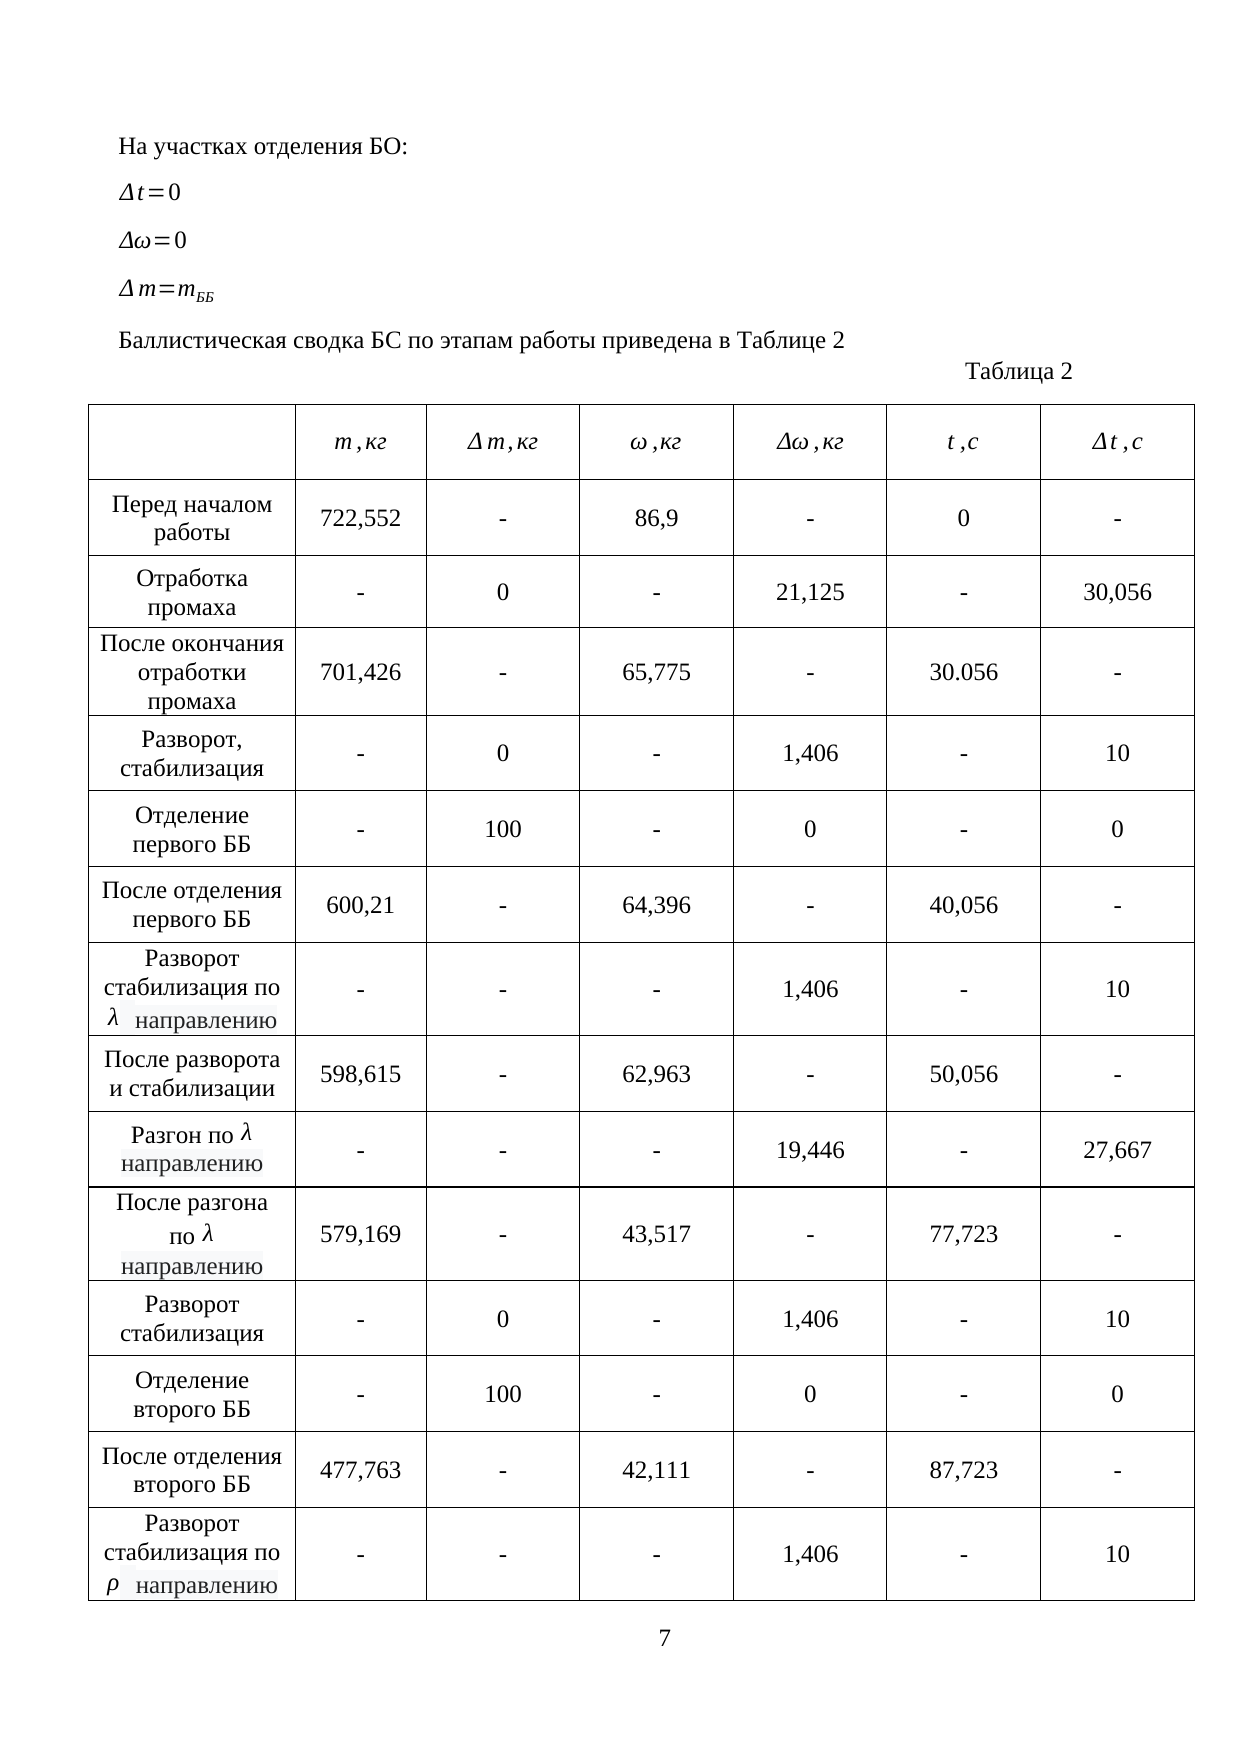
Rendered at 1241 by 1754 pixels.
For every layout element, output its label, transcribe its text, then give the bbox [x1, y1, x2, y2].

table_cell 86,9 [580, 480, 733, 555]
table_cell После отделения первого ББ [89, 867, 295, 942]
table_cell 19,446 [734, 1112, 886, 1186]
table_cell - [427, 480, 579, 555]
table_cell - [580, 791, 733, 866]
table_cell 10 [1041, 716, 1194, 790]
table_cell После разгона по направлению [89, 1188, 295, 1280]
table_cell - [427, 628, 579, 714]
table_cell 0 [427, 1281, 579, 1355]
table_cell 1,406 [734, 1508, 886, 1600]
table_cell - [734, 1036, 886, 1111]
table_cell - [1041, 1432, 1194, 1507]
table_cell - [887, 1281, 1040, 1355]
table_cell 0 [427, 716, 579, 790]
table_cell После окончания отработки промаха [89, 628, 295, 714]
table_cell - [734, 867, 886, 942]
table_cell - [887, 943, 1040, 1035]
table_cell - [1041, 628, 1194, 714]
table_cell 0 [887, 480, 1040, 555]
table_cell Отделение первого ББ [89, 791, 295, 866]
table_cell 50,056 [887, 1036, 1040, 1111]
table_cell 0 [734, 1356, 886, 1431]
table_cell - [427, 1432, 579, 1507]
table_cell 65,775 [580, 628, 733, 714]
table_cell - [580, 1281, 733, 1355]
table_cell - [580, 1112, 733, 1186]
table_header [734, 405, 886, 479]
text Баллистическая сводка БС по этапам работы приведена в Таблице 2 Таблица 2 [118, 325, 1152, 384]
table_cell - [734, 1188, 886, 1280]
table_cell 10 [1041, 943, 1194, 1035]
table_cell 1,406 [734, 1281, 886, 1355]
table_cell 21,125 [734, 556, 886, 627]
text На участках отделения БО: [118, 131, 1152, 160]
table_cell 10 [1041, 1281, 1194, 1355]
table_cell - [296, 1508, 426, 1600]
table_cell 0 [734, 791, 886, 866]
table_cell 1,406 [734, 943, 886, 1035]
table_cell Разворот, стабилизация [89, 716, 295, 790]
table_cell 42,111 [580, 1432, 733, 1507]
table_cell - [427, 1036, 579, 1111]
table_cell Разгон по направлению [89, 1112, 295, 1186]
table_cell Перед началом работы [89, 480, 295, 555]
table_cell Разворот стабилизация [89, 1281, 295, 1355]
table_cell - [427, 943, 579, 1035]
table_cell - [580, 943, 733, 1035]
table_cell - [580, 1508, 733, 1600]
table_cell 62,963 [580, 1036, 733, 1111]
table_cell Отработка промаха [89, 556, 295, 627]
table_cell 0 [427, 556, 579, 627]
table_cell - [887, 1508, 1040, 1600]
table_cell 0 [1041, 791, 1194, 866]
table_header [89, 405, 295, 479]
table_cell - [427, 1188, 579, 1280]
table_cell - [1041, 480, 1194, 555]
table_cell 701,426 [296, 628, 426, 714]
table_cell 0 [1041, 1356, 1194, 1431]
table_cell - [1041, 1188, 1194, 1280]
table_cell Разворот стабилизация по направлению [89, 943, 295, 1035]
table_cell - [1041, 867, 1194, 942]
table_cell 598,615 [296, 1036, 426, 1111]
table_cell 579,169 [296, 1188, 426, 1280]
table_cell - [734, 1432, 886, 1507]
table_header [296, 405, 426, 479]
table_cell После отделения второго ББ [89, 1432, 295, 1507]
table_cell 477,763 [296, 1432, 426, 1507]
table_cell - [887, 556, 1040, 627]
table_cell 30,056 [1041, 556, 1194, 627]
table_header [887, 405, 1040, 479]
table_cell - [887, 716, 1040, 790]
table_cell - [887, 1112, 1040, 1186]
table_cell 27,667 [1041, 1112, 1194, 1186]
table_cell - [887, 791, 1040, 866]
table_cell 10 [1041, 1508, 1194, 1600]
table_cell - [1041, 1036, 1194, 1111]
table_cell 722,552 [296, 480, 426, 555]
table_cell 43,517 [580, 1188, 733, 1280]
table_cell - [296, 716, 426, 790]
table_cell - [296, 943, 426, 1035]
table_cell - [296, 1281, 426, 1355]
table_cell 100 [427, 791, 579, 866]
table_cell 77,723 [887, 1188, 1040, 1280]
table_header [1041, 405, 1194, 479]
table_cell - [580, 1356, 733, 1431]
table_cell - [427, 867, 579, 942]
table_cell Разворот стабилизация по направлению [89, 1508, 295, 1600]
table_cell 40,056 [887, 867, 1040, 942]
table_cell - [427, 1508, 579, 1600]
table_cell - [296, 556, 426, 627]
table_cell - [734, 480, 886, 555]
table_cell - [296, 1112, 426, 1186]
table_cell - [296, 1356, 426, 1431]
table_header [580, 405, 733, 479]
table_cell - [580, 556, 733, 627]
table_cell 1,406 [734, 716, 886, 790]
table_cell 64,396 [580, 867, 733, 942]
table_cell - [887, 1356, 1040, 1431]
table_cell - [734, 628, 886, 714]
table_cell - [580, 716, 733, 790]
table_cell - [427, 1112, 579, 1186]
table_cell 87,723 [887, 1432, 1040, 1507]
table_cell 600,21 [296, 867, 426, 942]
table_cell - [296, 791, 426, 866]
table_header [427, 405, 579, 479]
table_cell После разворота и стабилизации [89, 1036, 295, 1111]
table_cell Отделение второго ББ [89, 1356, 295, 1431]
table_cell 100 [427, 1356, 579, 1431]
table_cell 30.056 [887, 628, 1040, 714]
